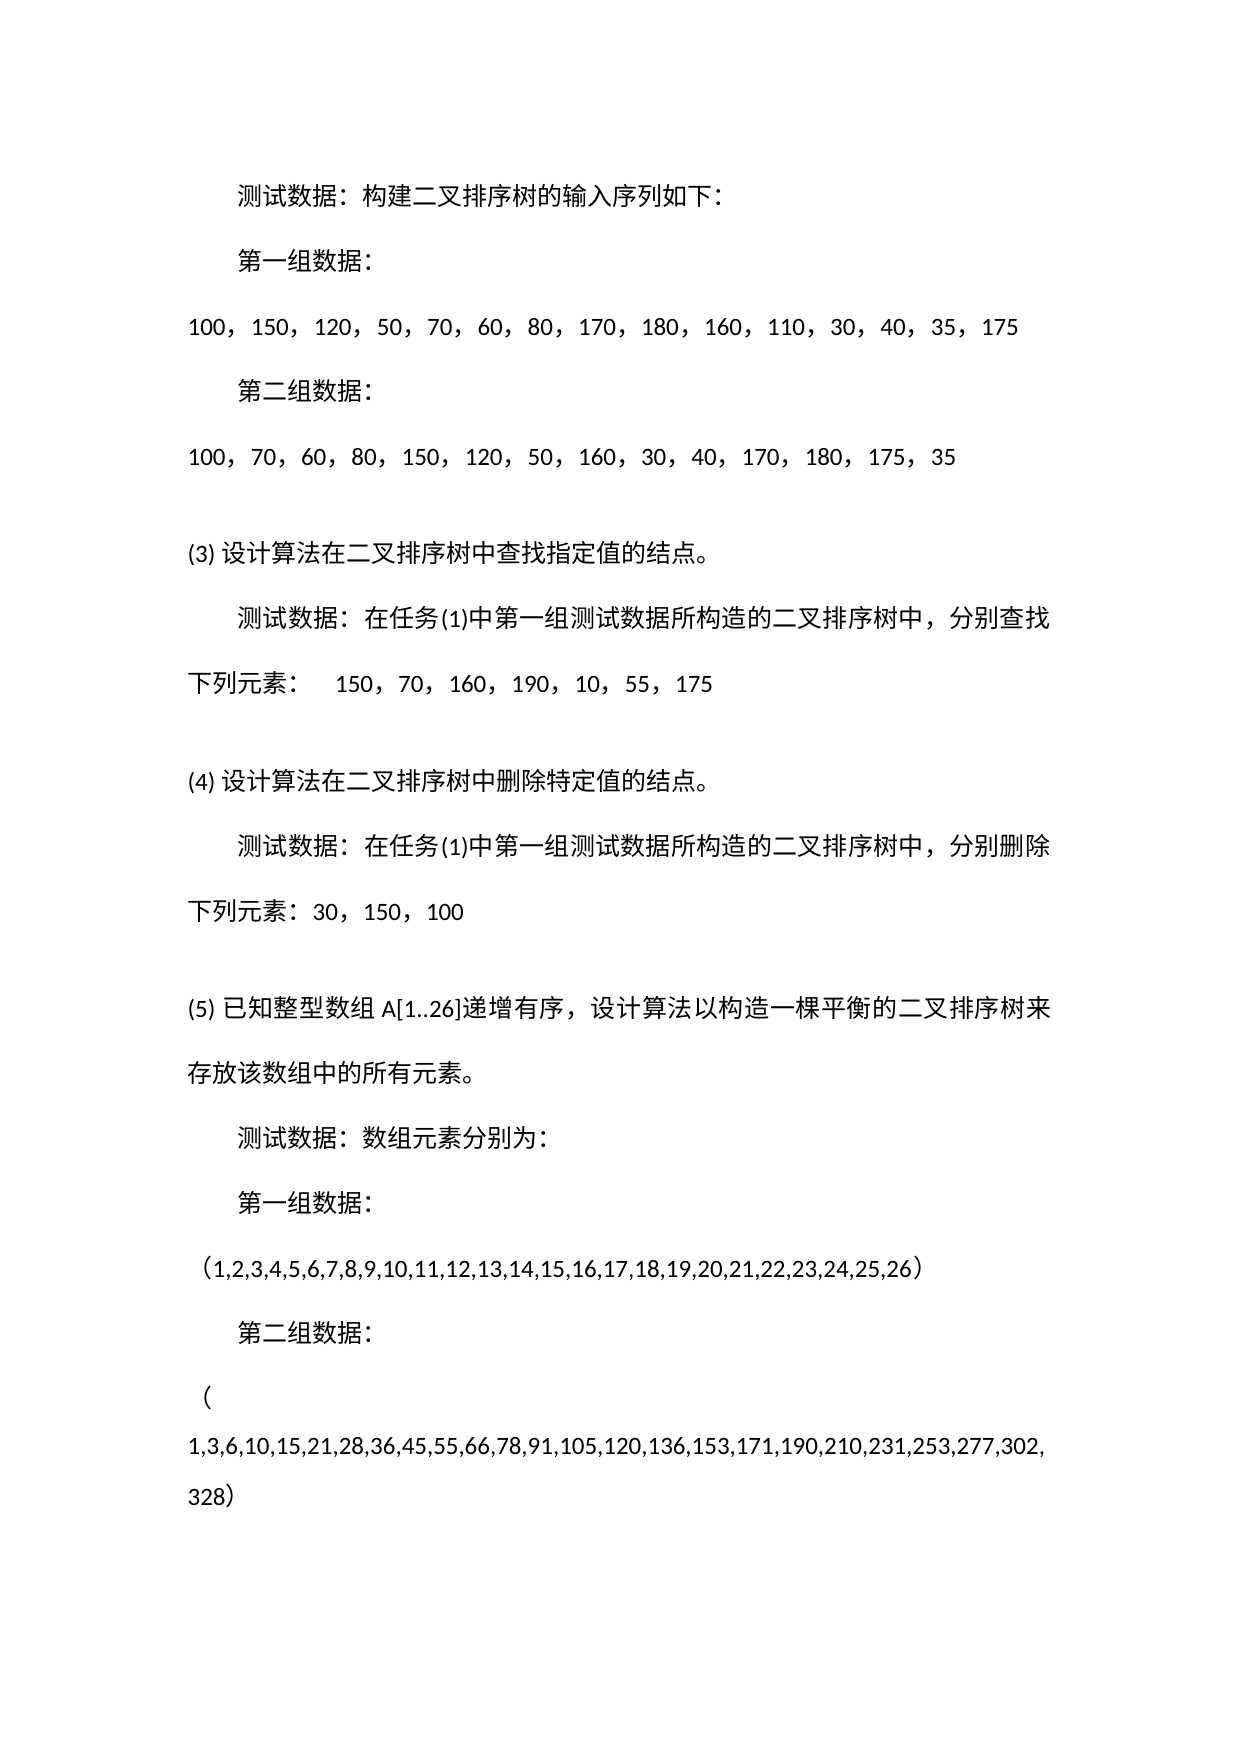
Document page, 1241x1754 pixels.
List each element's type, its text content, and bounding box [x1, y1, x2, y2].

text 100，70，60，80，150，120，50，160，30，40，170，180，175，35 [187, 422, 1053, 487]
text 测试数据：构建二叉排序树的输入序列如下： [187, 162, 1053, 227]
text （1,2,3,4,5,6,7,8,9,10,11,12,13,14,15,16,17,18,19,20,21,22,23,24,25,26） [187, 1234, 1053, 1299]
text 100，150，120，50，70，60，80，170，180，160，110，30，40，35，175 [187, 292, 1053, 357]
text （1,3,6,10,15,21,28,36,45,55,66,78,91,105,120,136,153,171,190,210,231,253,277,302,328） [187, 1364, 1053, 1527]
text (3) 设计算法在二叉排序树中查找指定值的结点。 [187, 519, 1053, 584]
text 测试数据：在任务(1)中第一组测试数据所构造的二叉排序树中，分别查找下列元素： 150，70，160，190，10，55，175 [187, 584, 1053, 714]
text 测试数据：在任务(1)中第一组测试数据所构造的二叉排序树中，分别删除下列元素：30，150，100 [187, 812, 1053, 942]
text 第一组数据： [187, 227, 1053, 292]
text (4) 设计算法在二叉排序树中删除特定值的结点。 [187, 747, 1053, 812]
text 测试数据：数组元素分别为： [187, 1104, 1053, 1169]
text 第二组数据： [187, 357, 1053, 422]
text (5) 已知整型数组A[1..26]递增有序，设计算法以构造一棵平衡的二叉排序树来存放该数组中的所有元素。 [187, 974, 1053, 1104]
text 第二组数据： [187, 1299, 1053, 1364]
text 第一组数据： [187, 1169, 1053, 1234]
